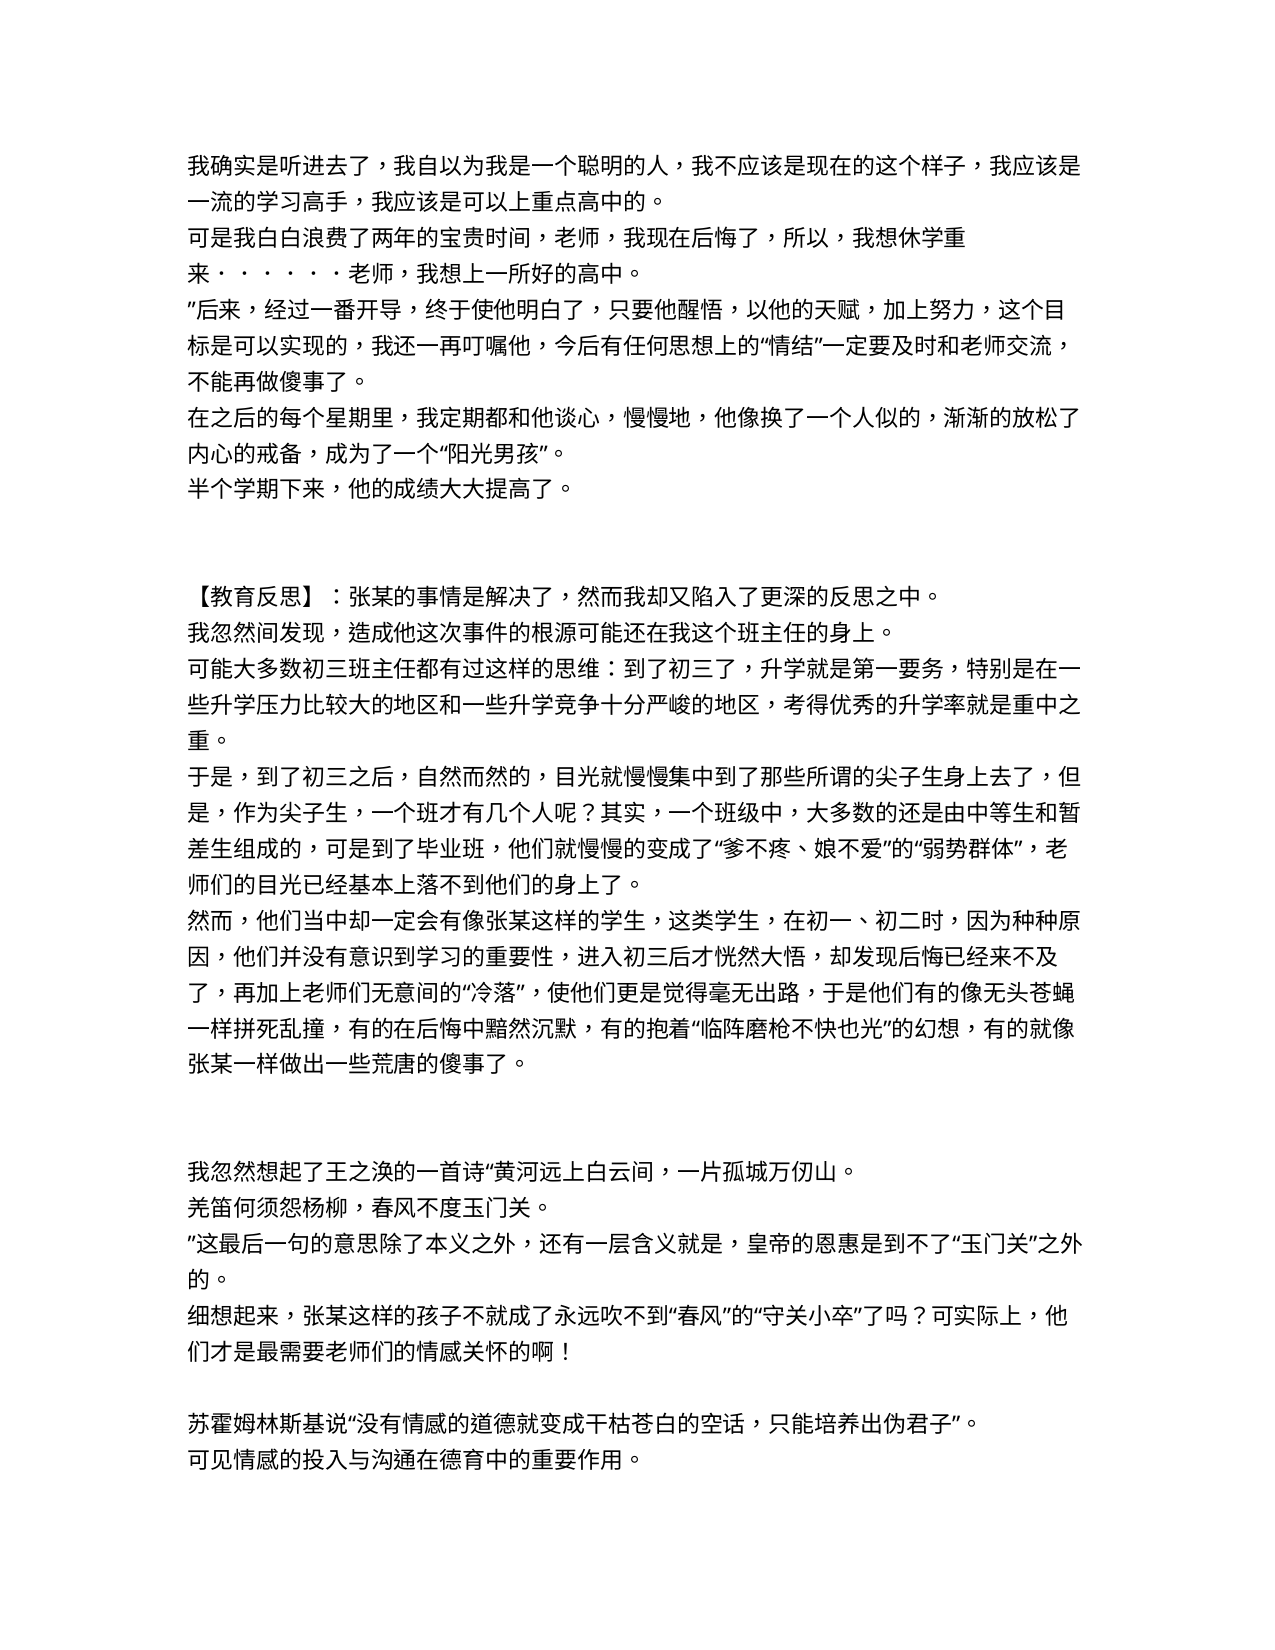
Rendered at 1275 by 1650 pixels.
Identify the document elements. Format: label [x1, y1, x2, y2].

text [187, 150, 1087, 1475]
